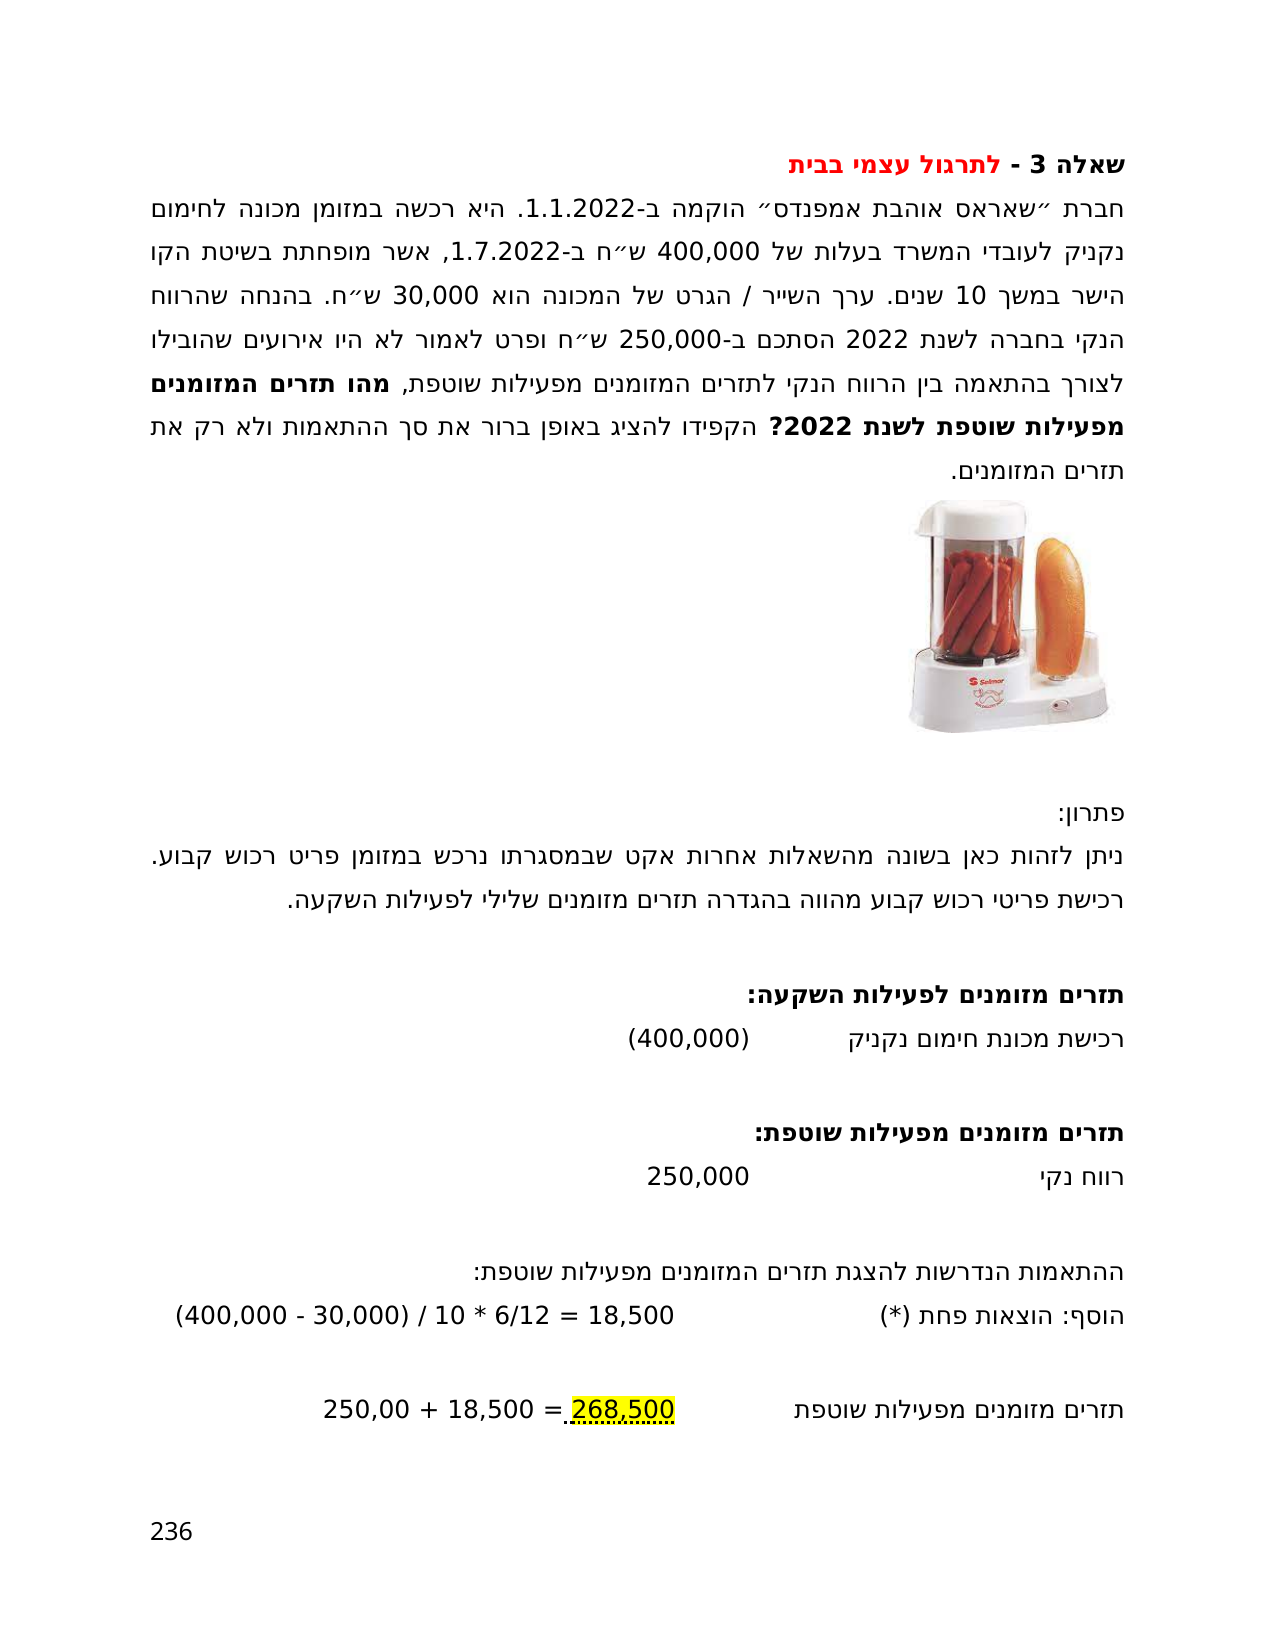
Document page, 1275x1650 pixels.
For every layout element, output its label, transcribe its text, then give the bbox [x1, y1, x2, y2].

text תזרים מזומנים מפעילות שוטפת 268,500 = 18,500 + 250,00 [675, 1396, 1125, 1425]
text פתרון: [150, 798, 1125, 827]
text תזרים מזומנים לפעילות השקעה: [150, 980, 1125, 1009]
text חברת ״שאראס אוהבת אמפנדס״ הוקמה ב-1.1.2022. היא רכשה במזומן מכונה לחימום נקניק לעובדי המשרד בעלות של 400,000 ש״ח ב-1.7.2022, אשר מופחתת בשיטת הקו הישר במשך 10 שנים. ערך השייר / הגרט של המכונה הוא 30,000 ש״ח. בהנחה שהרווח הנקי בחברה לשנת 2022 הסתכם ב-250,000 ש״ח ופרט לאמור לא היו אירועים שהובילו לצורך בהתאמה בין הרווח הנקי לתזרים המזומנים מפעילות שוטפת, מהו תזרים המזומנים מפעילות שוטפת לשנת 2022? הקפידו להציג באופן ברור את סך ההתאמות ולא רק את תזרים המזומנים. [150, 194, 1125, 485]
text תזרים מזומנים מפעילות שוטפת: [150, 1119, 1125, 1148]
text רווח נקי 250,000 [150, 1162, 1125, 1192]
text ההתאמות הנדרשות להצגת תזרים המזומנים מפעילות שוטפת: [150, 1257, 1125, 1286]
text תזרים מזומנים מפעילות שוטפת 268,500 = 18,500 + 250,00 [150, 1396, 572, 1425]
picture [892, 500, 1125, 733]
text שאלה 3 - לתרגול עצמי בבית [150, 150, 1125, 179]
text רכישת מכונת חימום נקניק (400,000) [150, 1024, 1125, 1053]
text ניתן לזהות כאן בשונה מהשאלות אחרות אקט שבמסגרתו נרכש במזומן פריט רכוש קבוע. רכישת פריטי רכוש קבוע מהווה בהגדרה תזרים מזומנים שלילי לפעילות השקעה. [150, 842, 1125, 914]
text הוסף: הוצאות פחת (*) 18,500 = 6/12 * 10 / (30,000 - 400,000) [150, 1301, 1125, 1330]
